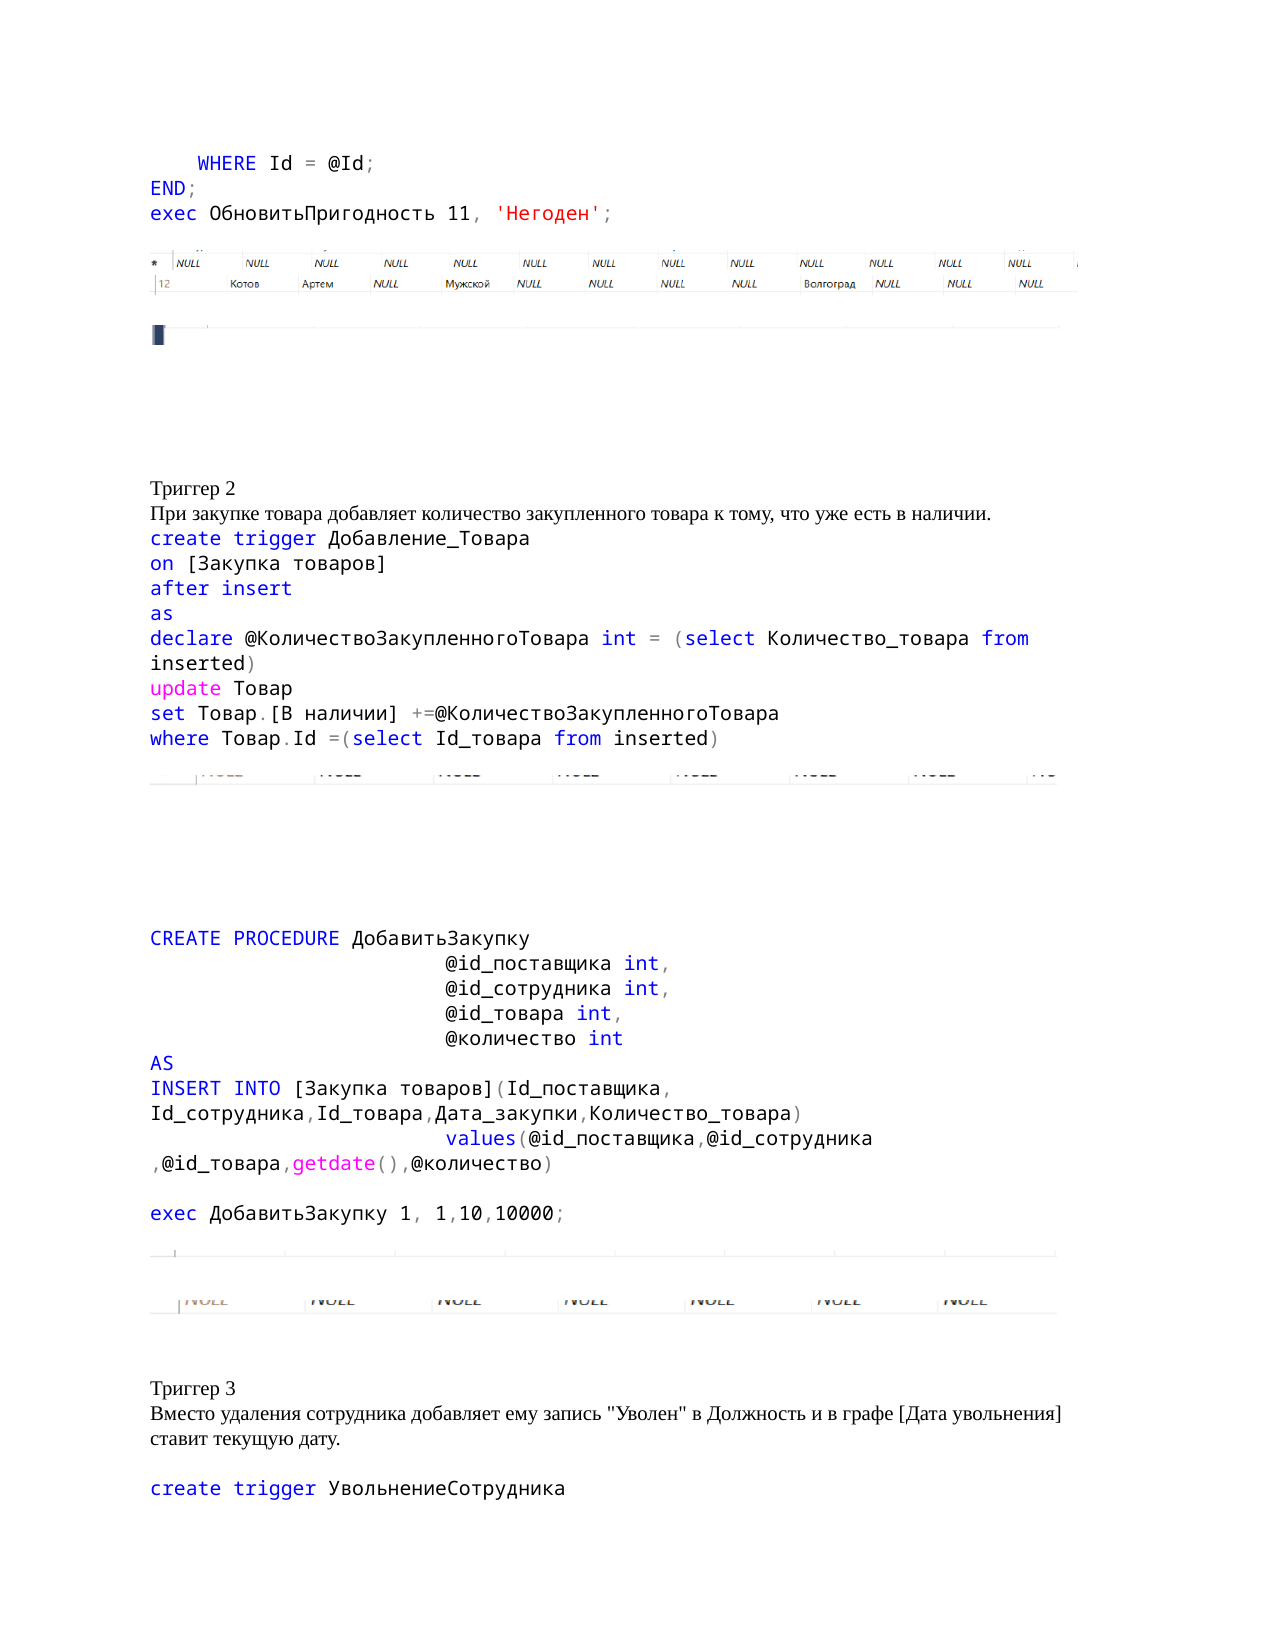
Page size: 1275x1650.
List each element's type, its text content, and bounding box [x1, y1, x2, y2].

text END; [150, 175, 1125, 200]
text Триггер 3 [150, 1375, 1125, 1400]
text @id_товара int, [150, 1000, 1125, 1025]
text create trigger Добавление_Товара [150, 525, 1125, 550]
text set Товар.[В наличии] +=@КоличествоЗакупленногоТовара [150, 700, 1125, 725]
text @количество int [150, 1025, 1125, 1050]
text where Товар.Id =(select Id_товара from inserted) [150, 725, 1125, 750]
text @id_поставщика int, [150, 950, 1125, 975]
text Триггер 2 [150, 475, 1125, 500]
text update Товар [150, 675, 1125, 700]
text Вместо удаления сотрудника добавляет ему запись "Уволен" в Должность и в графе [Дата увольнения] ставит текущую дату. [150, 1400, 1125, 1450]
text INSERT INTO [Закупка товаров](Id_поставщика, Id_сотрудника,Id_товара,Дата_закупки,Количество_товара) [150, 1075, 1125, 1125]
text WHERE Id = @Id; [150, 150, 1125, 175]
text CREATE PROCEDURE ДобавитьЗакупку [150, 925, 1125, 950]
text as [150, 600, 1125, 625]
text exec ДобавитьЗакупку 1, 1,10,10000; [150, 1200, 1125, 1225]
text create trigger УвольнениеСотрудника [150, 1475, 1125, 1500]
text exec ОбновитьПригодность 11, 'Негоден'; [150, 200, 1125, 225]
text @id_сотрудника int, [150, 975, 1125, 1000]
text При закупке товара добавляет количество закупленного товара к тому, что уже есть в наличии. [150, 500, 1125, 525]
text after insert [150, 575, 1125, 600]
text values(@id_поставщика,@id_сотрудника ,@id_товара,getdate(),@количество) [150, 1125, 1125, 1175]
text declare @КоличествоЗакупленногоТовара int = (select Количество_товара from inserted) [150, 625, 1125, 675]
text AS [150, 1050, 1125, 1075]
text on [Закупка товаров] [150, 550, 1125, 575]
